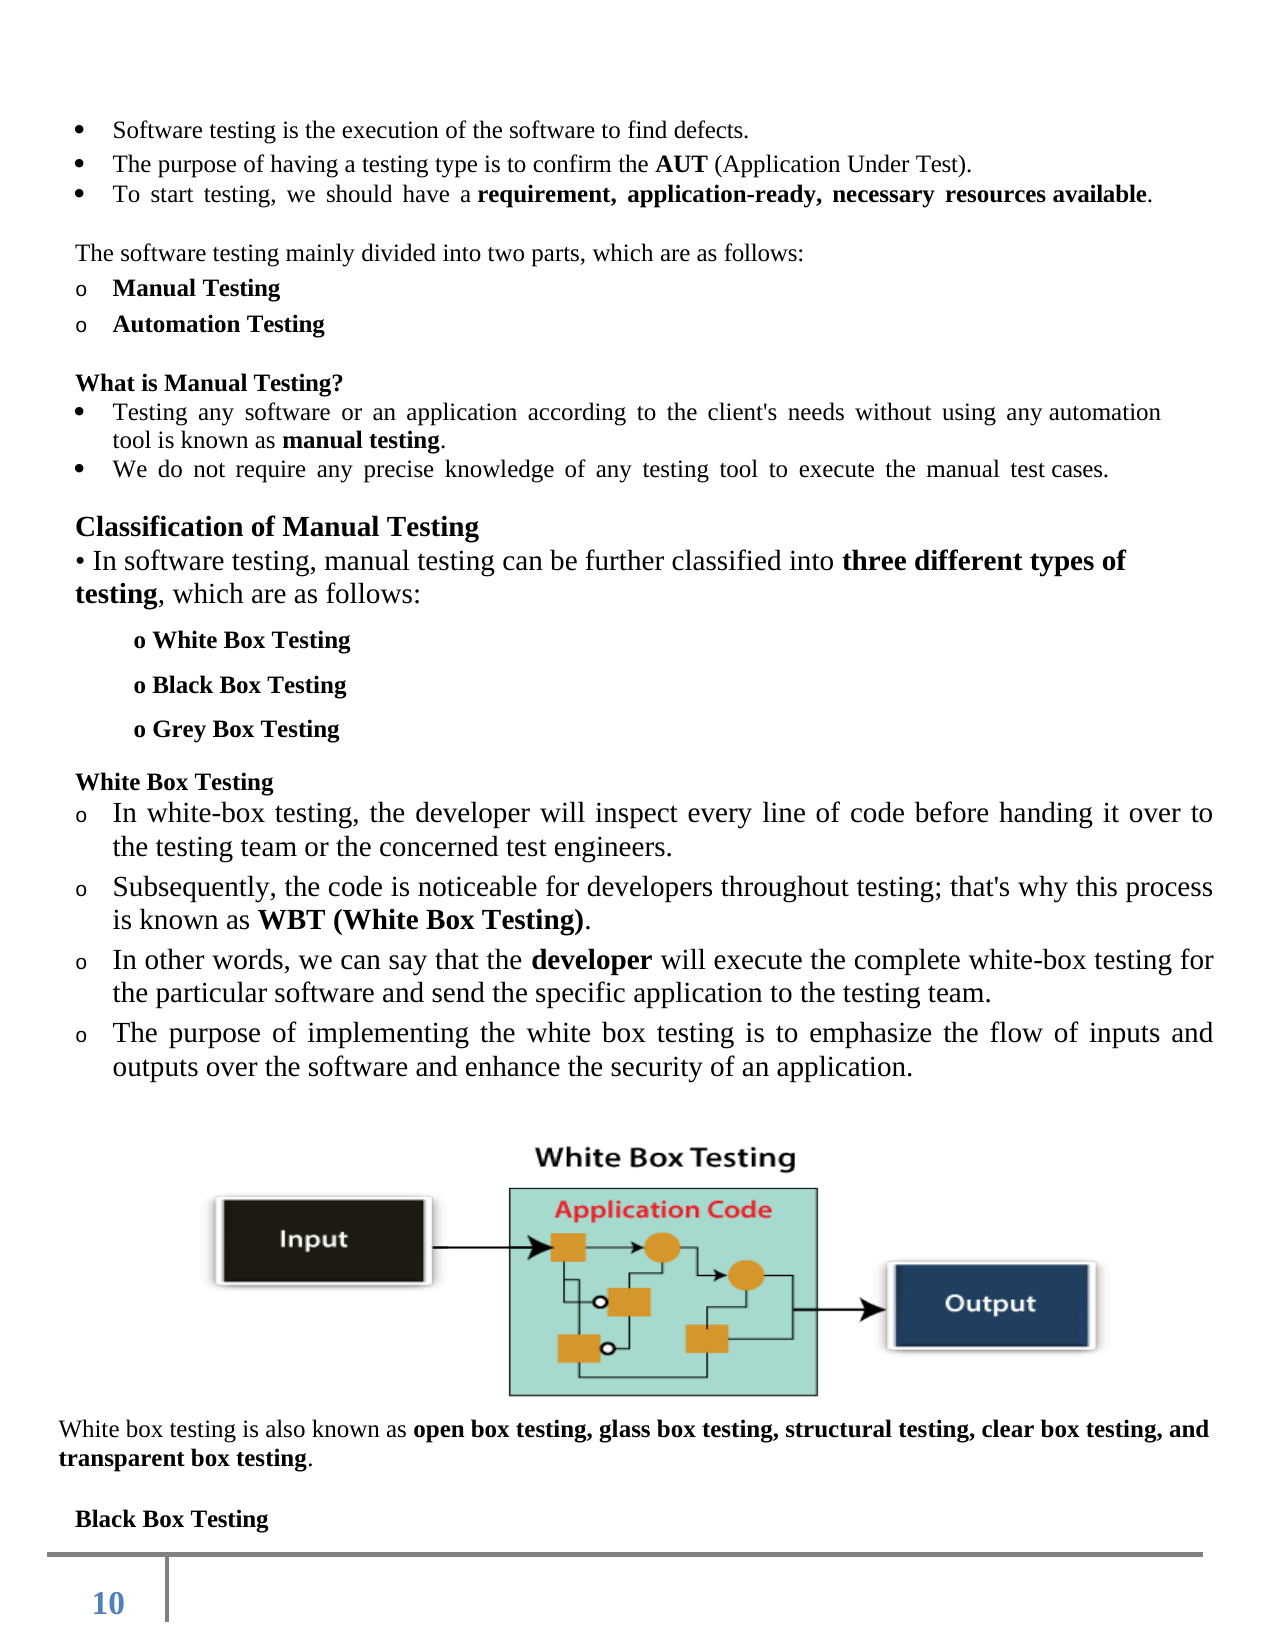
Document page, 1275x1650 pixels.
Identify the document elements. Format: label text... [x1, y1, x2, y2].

list In white-box testing, the developer will inspect every line of code before handing it over to the testing team or the concerned test engineers. [75, 795, 1214, 862]
list In other words, we can say that the developer will execute the complete white-box testing for the particular software and send the specific application to the testing team. [75, 942, 1214, 1009]
text What is Manual Testing? [75, 368, 1214, 397]
text o Grey Box Testing [133, 714, 1214, 743]
text o Black Box Testing [133, 670, 1214, 699]
text Classification of Manual Testing [75, 509, 1214, 543]
list Testing any software or an application according to the client's needs without using any automation tool is known as manual testing. [75, 398, 1200, 454]
list The purpose of having a testing type is to confirm the AUT (Application Under Test). [75, 144, 1214, 180]
list To start testing, we should have a requirement, application-ready, necessary resources available. [75, 180, 1201, 208]
list Software testing is the execution of the software to find defects. [75, 115, 1214, 144]
list Automation Testing [75, 309, 1214, 338]
list The purpose of implementing the white box testing is to emphasize the flow of inputs and outputs over the software and enhance the security of an application. [75, 1015, 1214, 1082]
text • In software testing, manual testing can be further classified into three different types of testing, which are as follows: [75, 543, 1214, 610]
text White Box Testing [75, 767, 1214, 795]
list Subsequently, the code is noticeable for developers throughout testing; that's why this process is known as WBT (White Box Testing). [75, 869, 1214, 936]
picture [195, 1124, 1128, 1413]
list Manual Testing [75, 273, 1214, 302]
text o White Box Testing [133, 626, 1214, 654]
subtitle Black Box Testing [75, 1501, 1214, 1534]
list We do not require any precise knowledge of any testing tool to execute the manual test cases. [75, 454, 1199, 483]
text The software testing mainly divided into two parts, which are as follows: [75, 238, 1214, 267]
